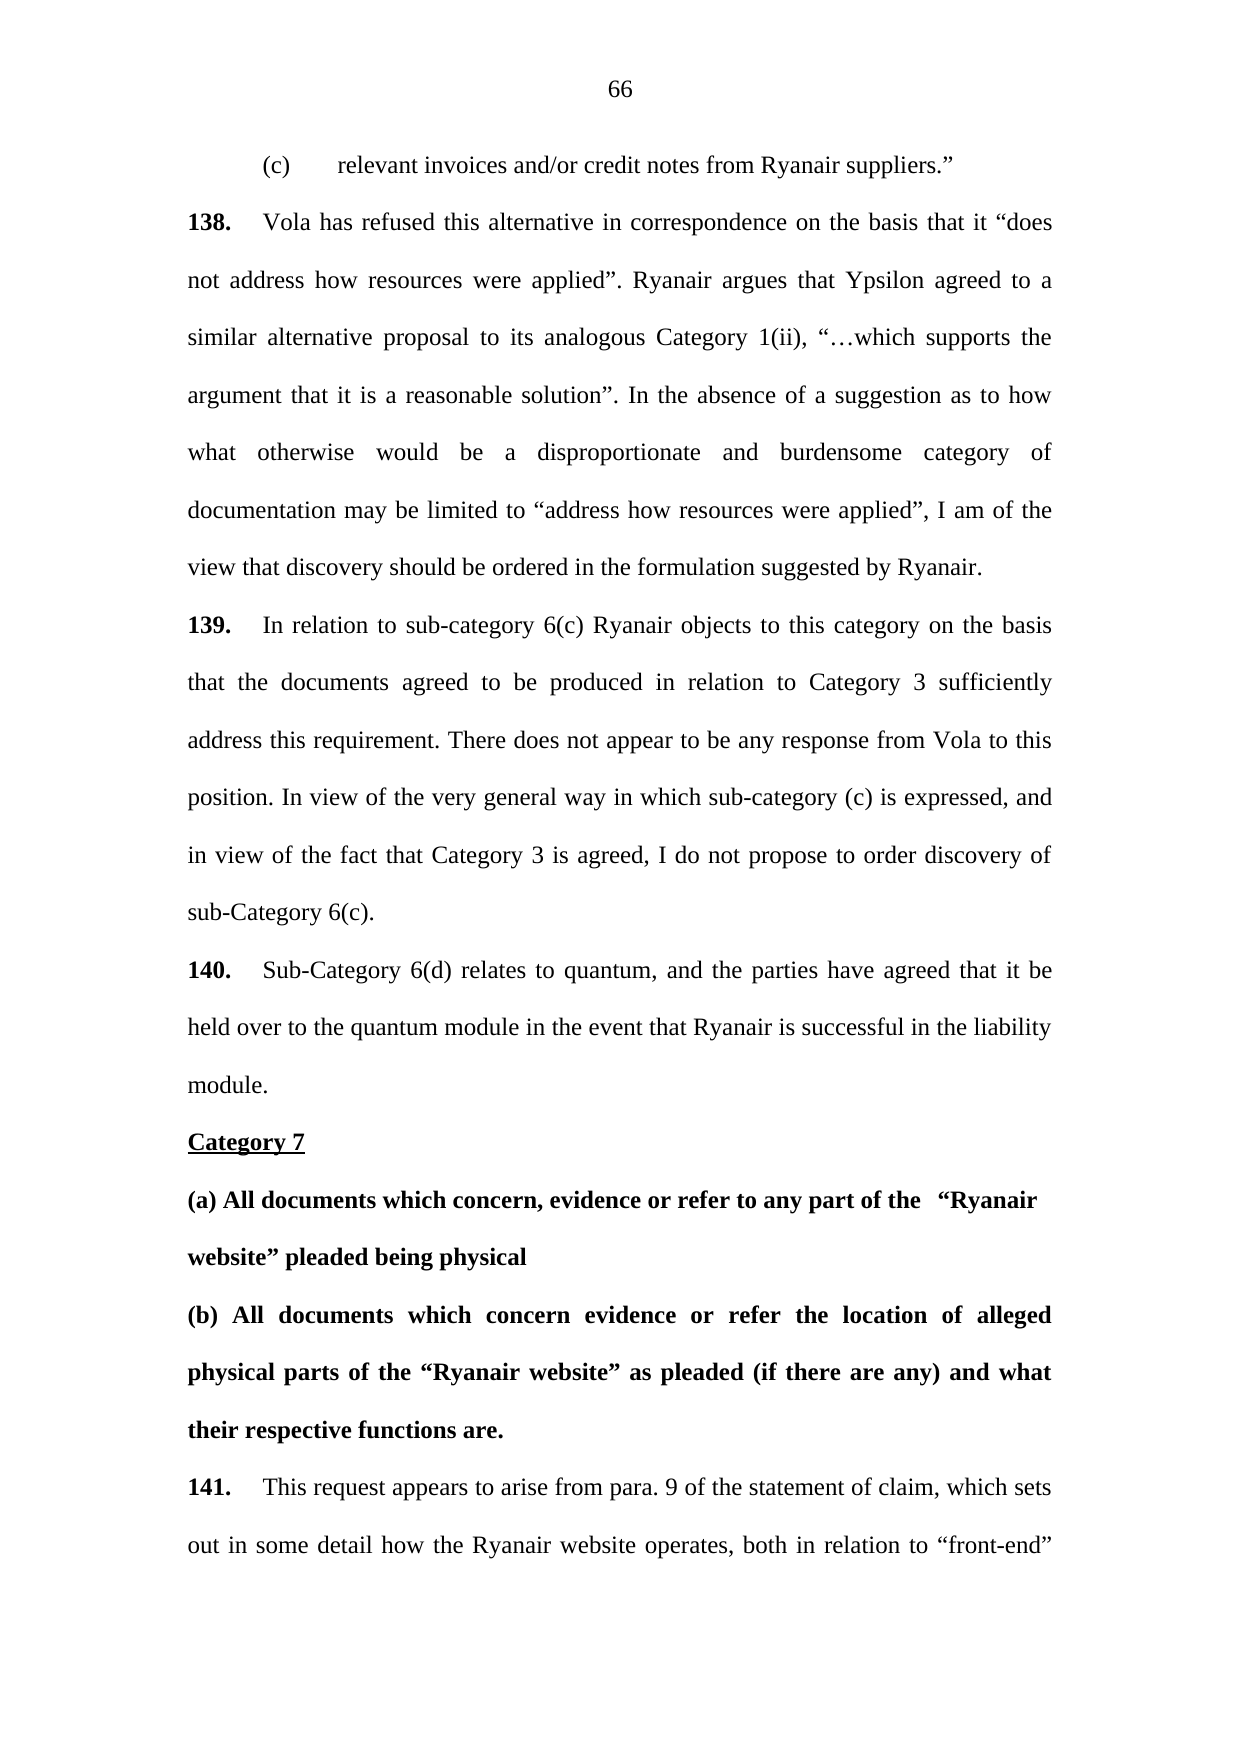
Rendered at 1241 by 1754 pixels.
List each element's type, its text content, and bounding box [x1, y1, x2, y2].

list Sub-Category 6(d) relates to quantum, and the parties have agreed that it be held over to the quantum module in the event that Ryanair is successful in the liability module. [187, 955, 1053, 1099]
text Category 7 [187, 1127, 1053, 1156]
text (a) All documents which concern, evidence or refer to any part of the “Ryanair website” pleaded being physical [187, 1185, 1053, 1271]
list Vola has refused this alternative in correspondence on the basis that it “does not address how resources were applied”. Ryanair argues that Ypsilon agreed to a similar alternative proposal to its analogous Category 1(ii), “…which supports the argument that it is a reasonable solution”. In the absence of a suggestion as to how what otherwise would be a disproportionate and burdensome category of documentation may be limited to “address how resources were applied”, I am of the view that discovery should be ordered in the formulation suggested by Ryanair. [187, 207, 1053, 581]
list In relation to sub-category 6(c) Ryanair objects to this category on the basis that the documents agreed to be produced in relation to Category 3 sufficiently address this requirement. There does not appear to be any response from Vola to this position. In view of the very general way in which sub-category (c) is expressed, and in view of the fact that Category 3 is agreed, I do not propose to order discovery of sub-Category 6(c). [187, 610, 1053, 926]
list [187, 1472, 1053, 1559]
text (c) relevant invoices and/or credit notes from Ryanair suppliers.” [262, 150, 1053, 179]
text (b) All documents which concern evidence or refer the location of alleged physical parts of the “Ryanair website” as pleaded (if there are any) and what their respective functions are. [187, 1300, 1053, 1444]
